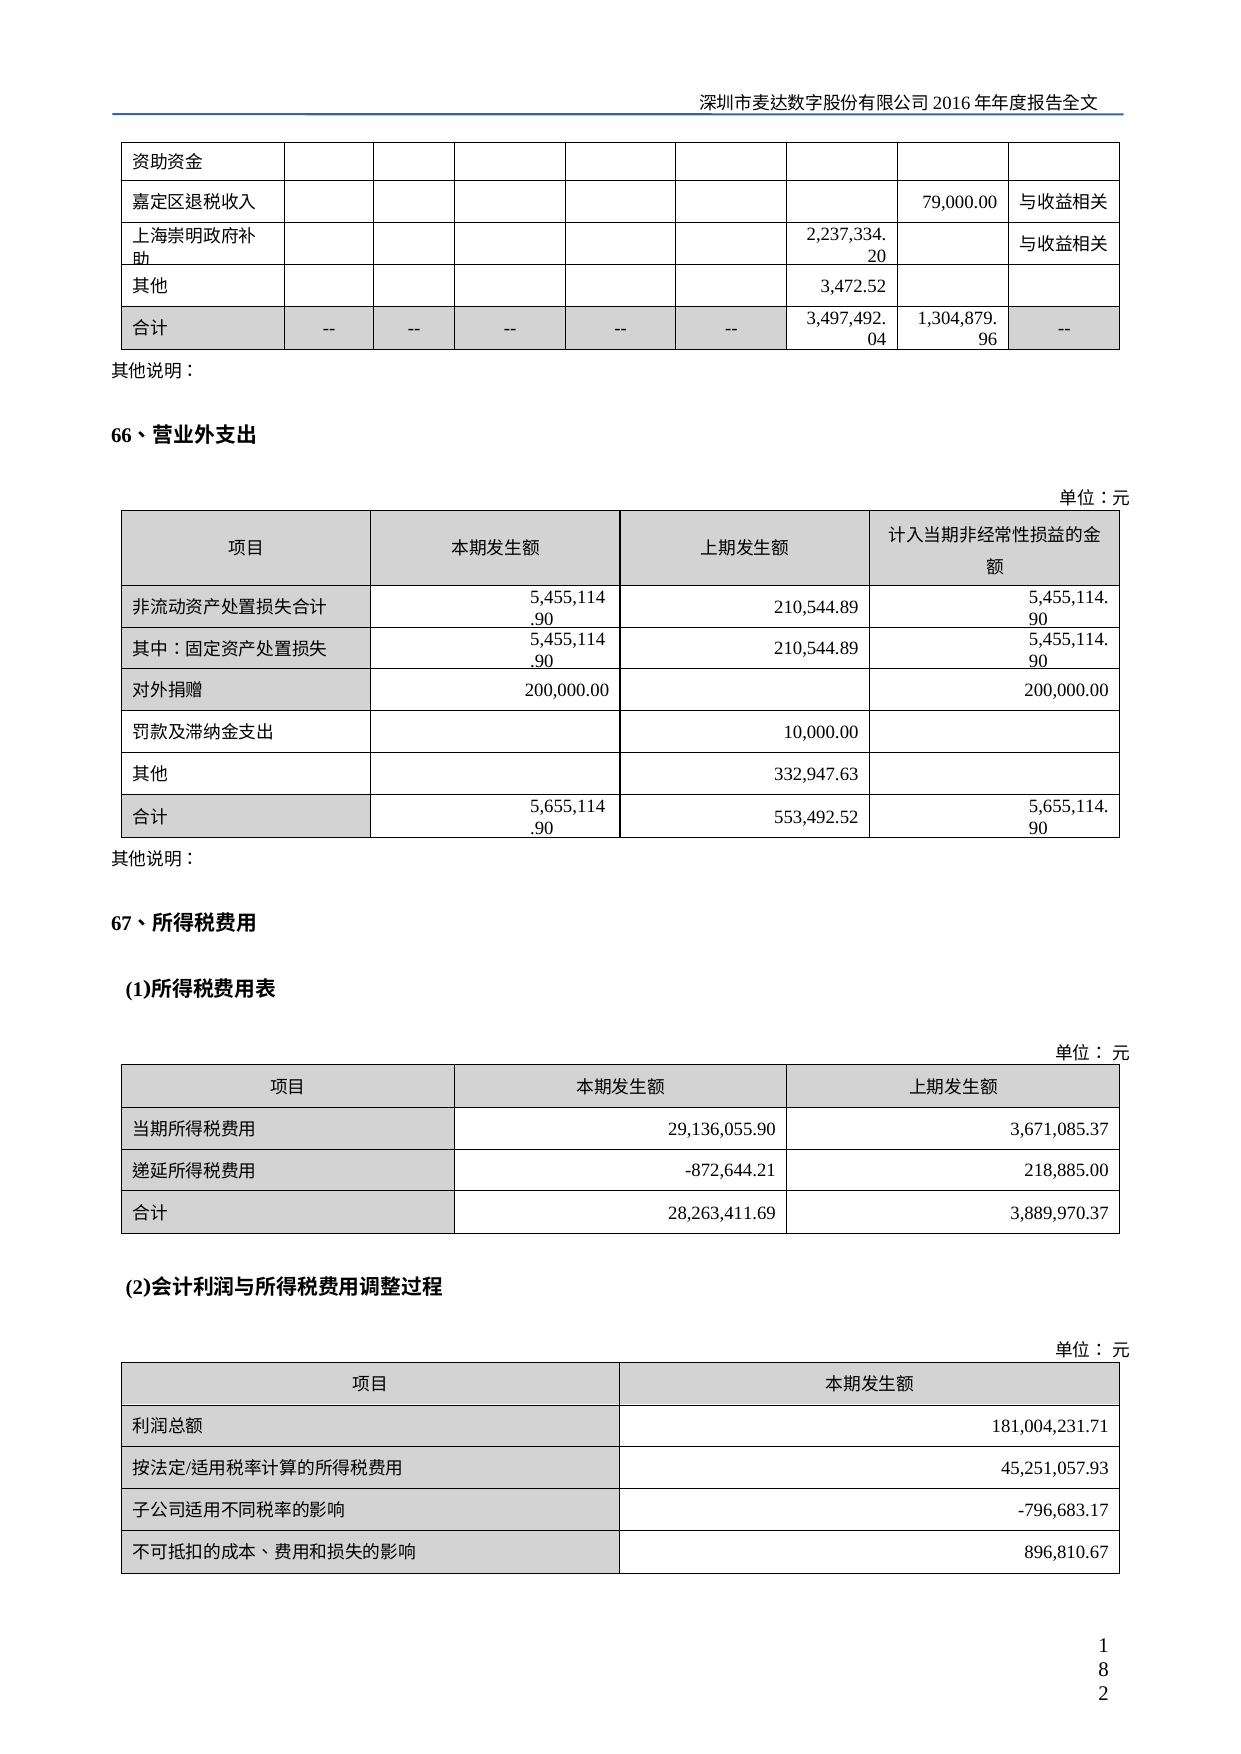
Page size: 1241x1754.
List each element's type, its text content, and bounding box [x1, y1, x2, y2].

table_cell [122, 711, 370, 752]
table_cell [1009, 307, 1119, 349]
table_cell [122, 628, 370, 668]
text 单位： 元 [111, 1040, 1130, 1064]
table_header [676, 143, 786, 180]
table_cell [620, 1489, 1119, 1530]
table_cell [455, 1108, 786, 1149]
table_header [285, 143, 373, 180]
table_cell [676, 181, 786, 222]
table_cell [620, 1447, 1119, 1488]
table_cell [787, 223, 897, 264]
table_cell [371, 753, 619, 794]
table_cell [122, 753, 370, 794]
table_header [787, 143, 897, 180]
text (1)所得税费用表 [111, 974, 1130, 1003]
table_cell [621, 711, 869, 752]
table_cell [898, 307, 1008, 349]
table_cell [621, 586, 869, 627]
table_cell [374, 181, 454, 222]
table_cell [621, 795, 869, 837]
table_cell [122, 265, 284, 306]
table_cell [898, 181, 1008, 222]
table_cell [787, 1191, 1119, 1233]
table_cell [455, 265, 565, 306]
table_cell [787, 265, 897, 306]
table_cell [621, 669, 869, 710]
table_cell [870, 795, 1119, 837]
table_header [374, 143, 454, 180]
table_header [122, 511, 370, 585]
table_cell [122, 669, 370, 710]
text 67、所得税费用 [111, 908, 1130, 937]
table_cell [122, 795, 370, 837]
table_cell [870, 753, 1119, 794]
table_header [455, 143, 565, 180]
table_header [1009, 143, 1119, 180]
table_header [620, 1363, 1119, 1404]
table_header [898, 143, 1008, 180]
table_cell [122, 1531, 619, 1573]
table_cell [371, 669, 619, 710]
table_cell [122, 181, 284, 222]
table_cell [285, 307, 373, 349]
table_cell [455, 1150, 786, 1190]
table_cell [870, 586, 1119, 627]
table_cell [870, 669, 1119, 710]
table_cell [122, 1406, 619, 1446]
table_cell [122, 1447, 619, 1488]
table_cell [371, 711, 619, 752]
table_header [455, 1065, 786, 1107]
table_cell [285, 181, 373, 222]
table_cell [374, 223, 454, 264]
text 其他说明： [111, 358, 1130, 382]
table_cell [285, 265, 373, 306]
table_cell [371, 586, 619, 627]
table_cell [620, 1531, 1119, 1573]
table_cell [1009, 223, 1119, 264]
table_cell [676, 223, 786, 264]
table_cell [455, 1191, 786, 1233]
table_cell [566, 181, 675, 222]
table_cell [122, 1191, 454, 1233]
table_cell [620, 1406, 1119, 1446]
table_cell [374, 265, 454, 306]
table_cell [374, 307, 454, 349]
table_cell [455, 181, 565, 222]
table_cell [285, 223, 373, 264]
text (2)会计利润与所得税费用调整过程 [111, 1272, 1130, 1300]
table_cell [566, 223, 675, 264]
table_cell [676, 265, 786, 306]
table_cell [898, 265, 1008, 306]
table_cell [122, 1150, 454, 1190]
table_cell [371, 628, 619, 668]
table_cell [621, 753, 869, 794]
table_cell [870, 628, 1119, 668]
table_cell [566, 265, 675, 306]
text 66、营业外支出 [111, 420, 1130, 448]
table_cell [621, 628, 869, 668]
text 单位： 元 [111, 1338, 1130, 1362]
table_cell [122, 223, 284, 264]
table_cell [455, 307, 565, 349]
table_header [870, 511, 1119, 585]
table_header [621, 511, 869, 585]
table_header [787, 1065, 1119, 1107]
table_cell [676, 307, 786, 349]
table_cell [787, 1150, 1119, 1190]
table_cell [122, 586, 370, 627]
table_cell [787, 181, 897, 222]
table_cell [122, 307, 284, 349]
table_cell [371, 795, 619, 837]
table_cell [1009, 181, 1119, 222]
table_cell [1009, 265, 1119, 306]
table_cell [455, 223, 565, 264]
text 其他说明： [111, 847, 1130, 871]
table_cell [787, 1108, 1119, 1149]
text 单位：元 [111, 486, 1130, 510]
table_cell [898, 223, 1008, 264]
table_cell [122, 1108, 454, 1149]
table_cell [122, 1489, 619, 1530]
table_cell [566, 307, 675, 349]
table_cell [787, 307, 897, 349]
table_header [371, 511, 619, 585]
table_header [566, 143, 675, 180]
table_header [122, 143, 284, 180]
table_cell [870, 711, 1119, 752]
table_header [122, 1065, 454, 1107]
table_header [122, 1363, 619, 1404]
